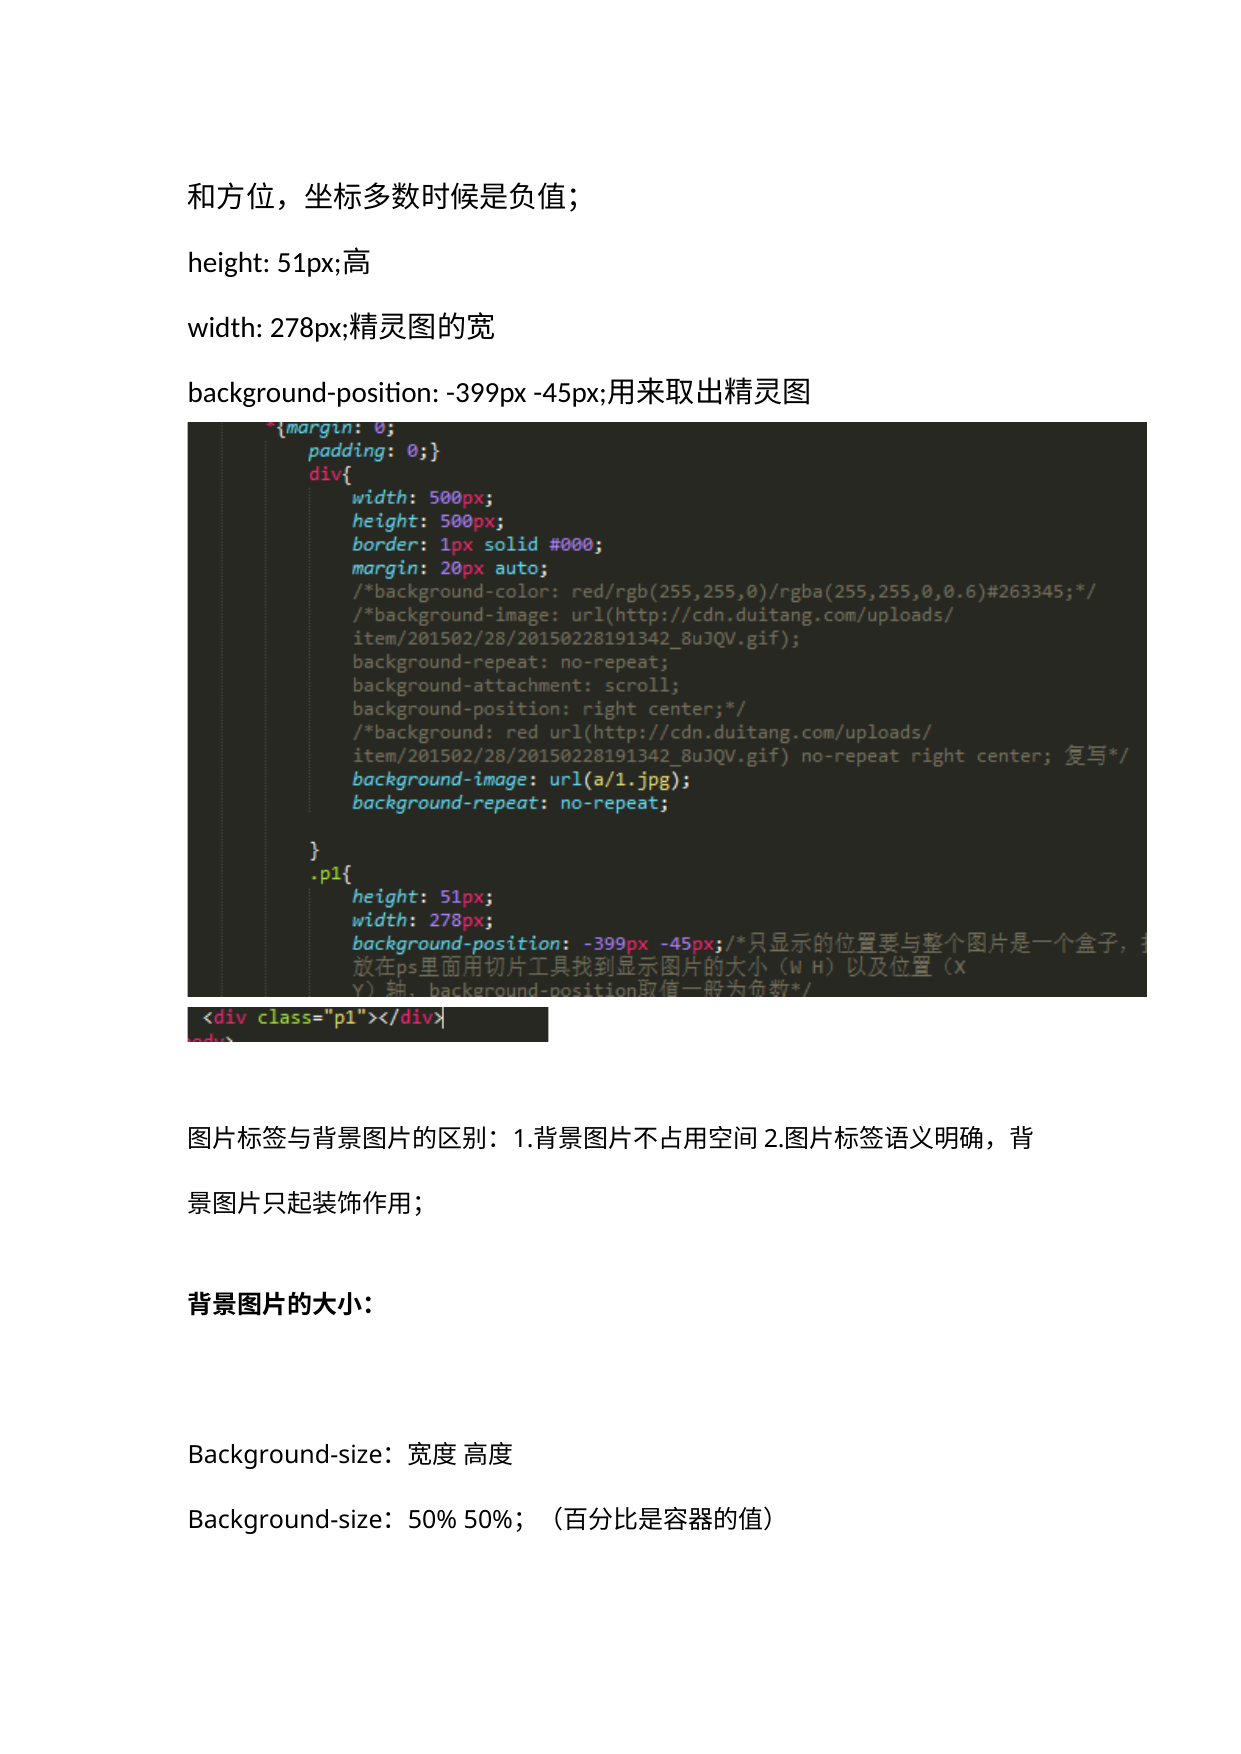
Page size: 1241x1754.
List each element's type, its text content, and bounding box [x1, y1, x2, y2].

picture [187, 422, 1147, 997]
text Background-size：宽度 高度 [187, 1420, 1053, 1485]
list height: 51px;高 [187, 227, 1053, 292]
subtitle 背景图片的大小： [187, 1270, 1053, 1335]
text 图片标签与背景图片的区别：1.背景图片不占用空间2.图片标签语义明确，背景图片只起装饰作用； [187, 1104, 1053, 1234]
list width: 278px;精灵图的宽 [187, 292, 1053, 357]
picture [187, 1007, 549, 1042]
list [187, 162, 1053, 227]
text Background-size：50% 50%；（百分比是容器的值） [187, 1485, 1053, 1550]
list background-position: -399px -45px;用来取出精灵图 [187, 357, 1053, 422]
